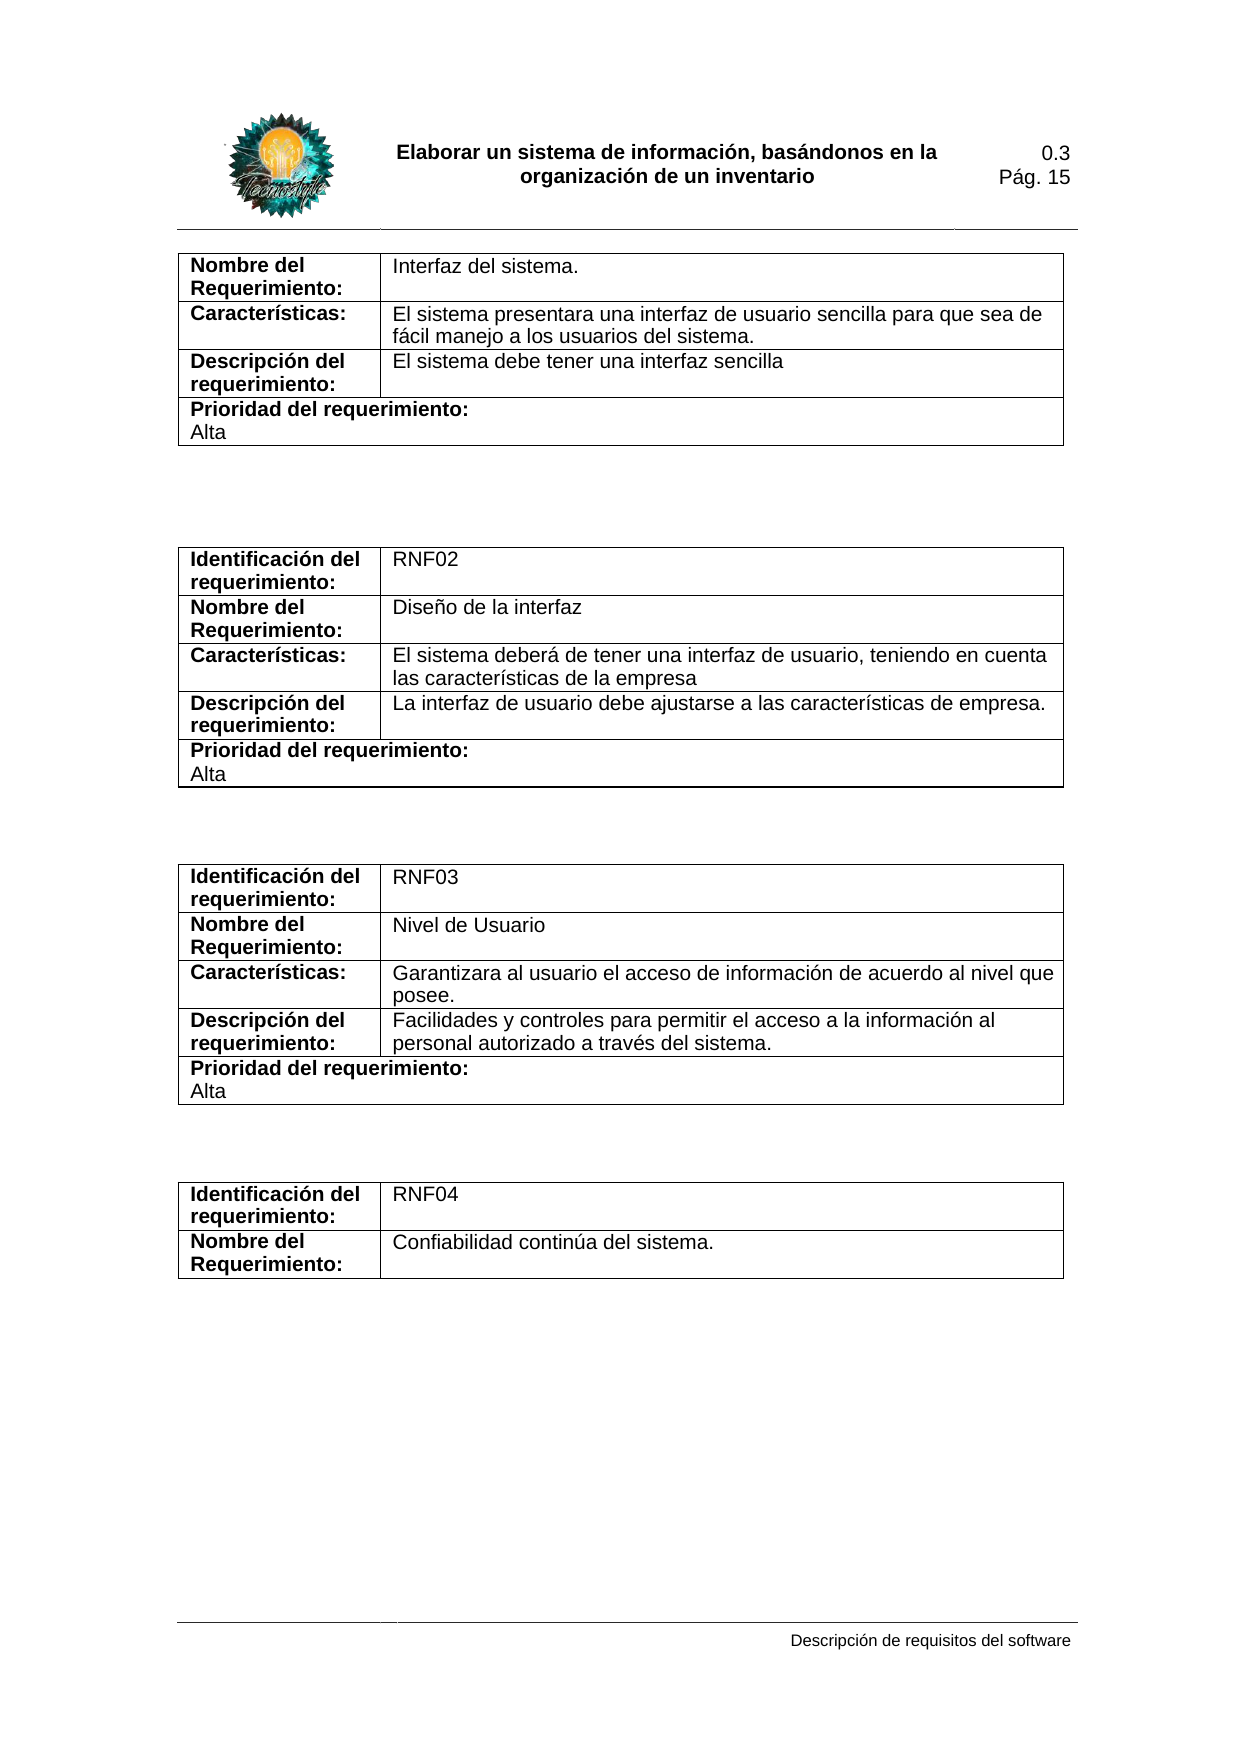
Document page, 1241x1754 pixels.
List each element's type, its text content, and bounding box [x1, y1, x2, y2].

table_cell Prioridad del requerimiento: Alta [179, 1057, 1063, 1104]
table_cell Facilidades y controles para permitir el acceso a la información al personal autorizado a través del sistema. [381, 1009, 1063, 1056]
table_cell Nombre del Requerimiento: [179, 913, 380, 960]
table_header Identificación del requerimiento: [179, 1183, 380, 1229]
table_cell Prioridad del requerimiento: Alta [179, 398, 1063, 445]
table_cell El sistema debe tener una interfaz sencilla [381, 350, 1063, 397]
table_header RNF02 [381, 548, 1063, 595]
table_cell El sistema deberá de tener una interfaz de usuario, teniendo en cuenta las características de la empresa [381, 644, 1063, 691]
table_header Identificación del requerimiento: [179, 865, 380, 912]
table_cell Garantizara al usuario el acceso de información de acuerdo al nivel que posee. [381, 961, 1063, 1008]
table_header Identificación del requerimiento: [179, 548, 380, 595]
table_cell Características: [179, 961, 380, 1008]
table_cell Nombre del Requerimiento: [179, 1231, 380, 1277]
table_header RNF04 [381, 1183, 1063, 1229]
table_header Nombre del Requerimiento: [179, 254, 380, 301]
table_cell Características: [179, 644, 380, 691]
table_cell Confiabilidad continúa del sistema. [381, 1231, 1063, 1277]
table_cell Descripción del requerimiento: [179, 1009, 380, 1056]
table_cell El sistema presentara una interfaz de usuario sencilla para que sea de fácil manejo a los usuarios del sistema. [381, 302, 1063, 349]
table_cell Nombre del Requerimiento: [179, 596, 380, 643]
table_cell Descripción del requerimiento: [179, 350, 380, 397]
table_cell Diseño de la interfaz [381, 596, 1063, 643]
table_cell La interfaz de usuario debe ajustarse a las características de empresa. [381, 692, 1063, 738]
picture [223, 108, 334, 222]
table_cell Descripción del requerimiento: [179, 692, 380, 738]
table_cell Nivel de Usuario [381, 913, 1063, 960]
table_header Interfaz del sistema. [381, 254, 1063, 301]
table_header RNF03 [381, 865, 1063, 912]
table_cell Características: [179, 302, 380, 349]
table_cell Prioridad del requerimiento: Alta [179, 740, 1063, 786]
